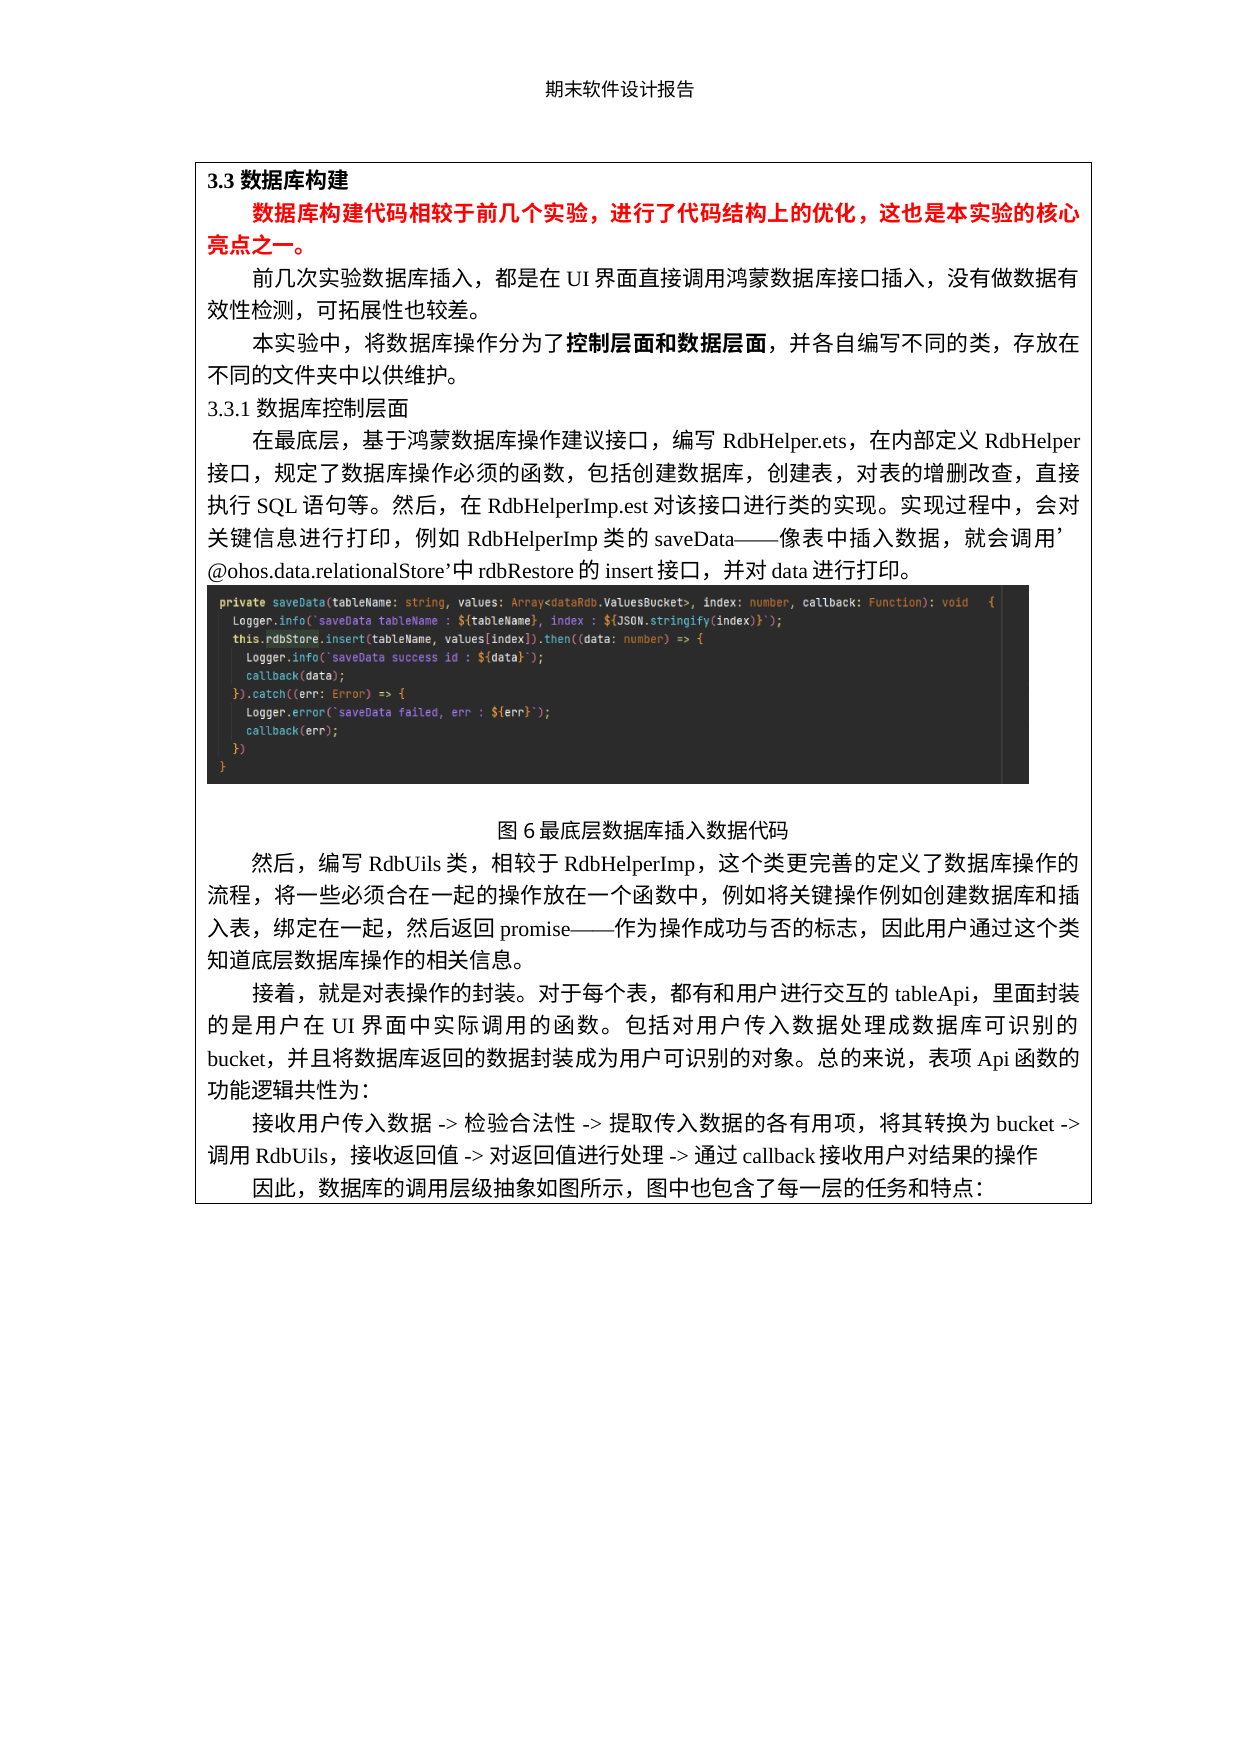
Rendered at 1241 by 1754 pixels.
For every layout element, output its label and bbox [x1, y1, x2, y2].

table_cell [196, 163, 1091, 1203]
picture [207, 585, 1029, 784]
